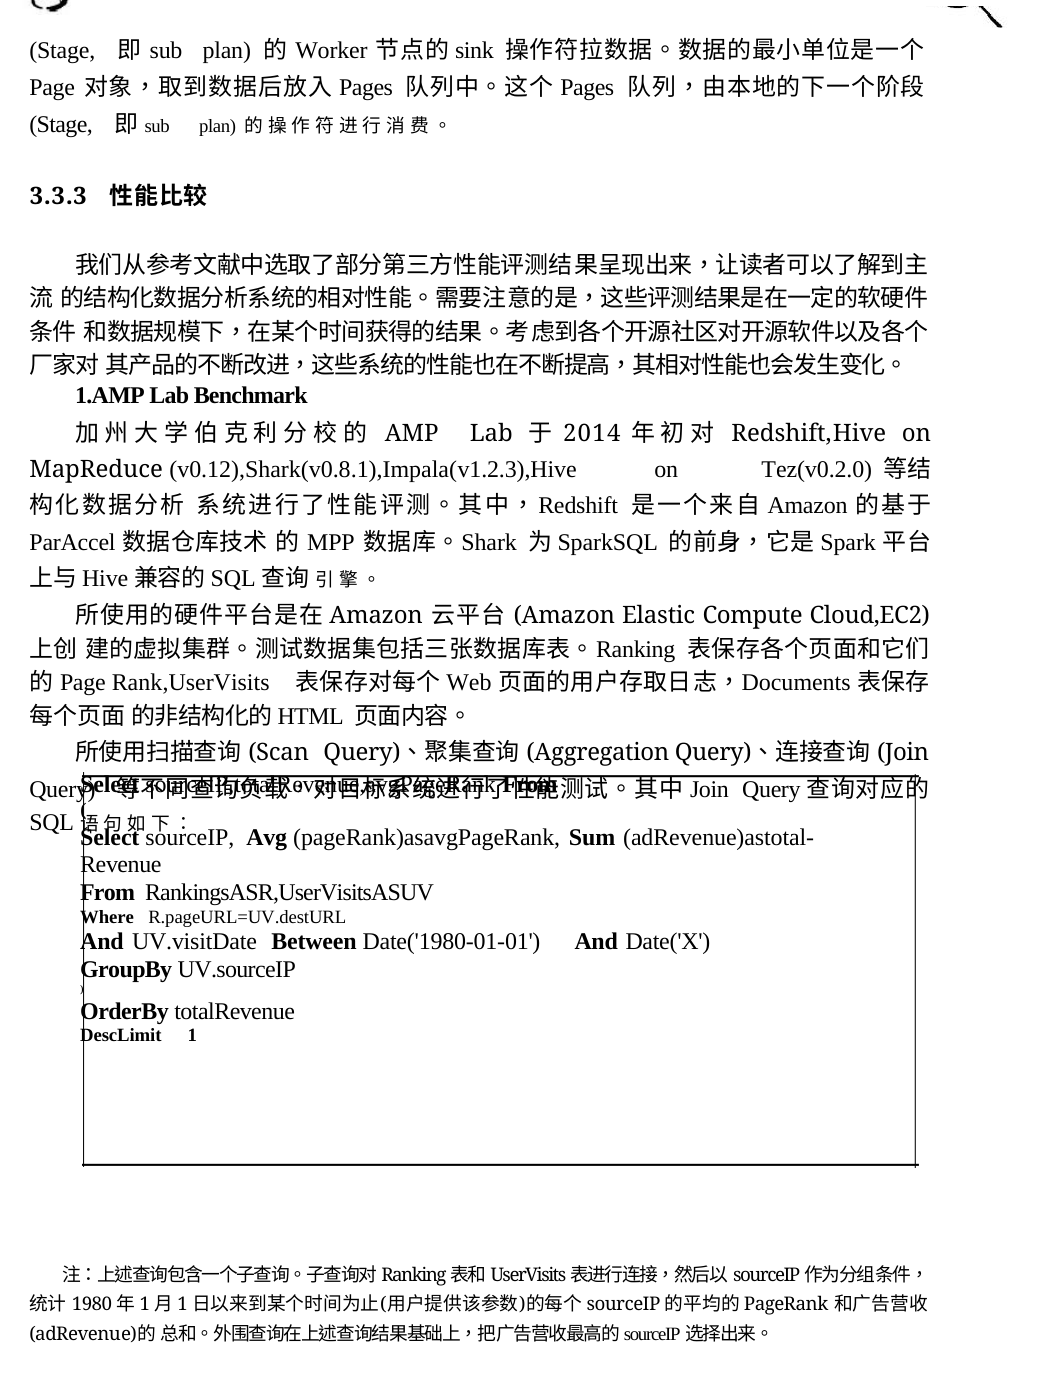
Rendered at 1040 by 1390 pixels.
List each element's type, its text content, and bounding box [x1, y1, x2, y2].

picture [926, 6, 1009, 28]
picture [157, 836, 163, 844]
picture [82, 836, 920, 1168]
picture [82, 837, 90, 844]
text 我们从参考文献中选取了部分第三方性能评测结果呈现出来，让读者可以了解到主流 的结构化数据分析系统的相对性能。需要注意的是，这些评测结果是在一定的软硬件条件 和数据规模下，在某个时间获得的结果。考虑到各个开源社区对开源软件以及各个厂家对 其产品的不断改进，这些系统的性能也在不断提高，其相对性能也会发生变化。 [29, 247, 929, 381]
picture [85, 857, 91, 864]
picture [85, 1030, 90, 1040]
picture [85, 1004, 94, 1018]
text 1.AMP Lab Benchmark [75, 386, 1008, 408]
text (Stage, 即 sub plan) 的 Worker 节点的sink 操作符拉数据。数据的最小单位是一个Page 对象，取到数据后放入Pages 队列中。这个Pages 队列，由本地的下一个阶段 (Stage, 即 sub plan) 的 操 作 符 进 行 消 费 。 [29, 33, 926, 139]
picture [773, 836, 779, 844]
text 注：上述查询包含一个子查询。子查询对Ranking表和UserVisits 表进行连接，然后以 sourceIP作为分组条件，统计 1980年1月1日以来到某个时间为止(用户提供该参数)的每个sourceIP的平均的PageRank 和广告营收(adRevenue)的 总和。外围查询在上述查询结果基础上，把广告营收最高的sourceIP 选择出来。 [29, 1261, 929, 1346]
text 加州大学伯克利分校的 AMP Lab 于2014年初对 Redshift,Hive on MapReduce (v0.12),Shark(v0.8.1),Impala(v1.2.3),Hive on Tez(v0.2.0) 等结构化数据分析 系统进行了性能评测。其中，Redshift 是一个来自Amazon的基于ParAccel 数据仓库技术 的 MPP 数据库。Shark 为SparkSQL 的前身，它是Spark 平台上与Hive 兼容的SQL 查询 引 擎 。 [29, 416, 932, 593]
text 所使用的硬件平台是在Amazon 云平台 (Amazon Elastic Compute Cloud,EC2) 上创 建的虚拟集群。测试数据集包括三张数据库表。Ranking 表保存各个页面和它们的 Page Rank,UserVisits 表保存对每个Web 页面的用户存取日志，Documents 表保存每个页面 的非结构化的HTML 页面内容。 [29, 598, 930, 731]
text 3.3.3 性能比较 [29, 180, 1008, 210]
picture [19, 0, 75, 15]
picture [305, 836, 310, 844]
text 所使用扫描查询 (Scan Query)、聚集查询 (Aggregation Query)、连接查询 (Join Query) 等不同查询负载，对目标系统进行了性能测试。其中Join Query查询对应的SQL 语 句 如 下 ： [29, 735, 930, 836]
